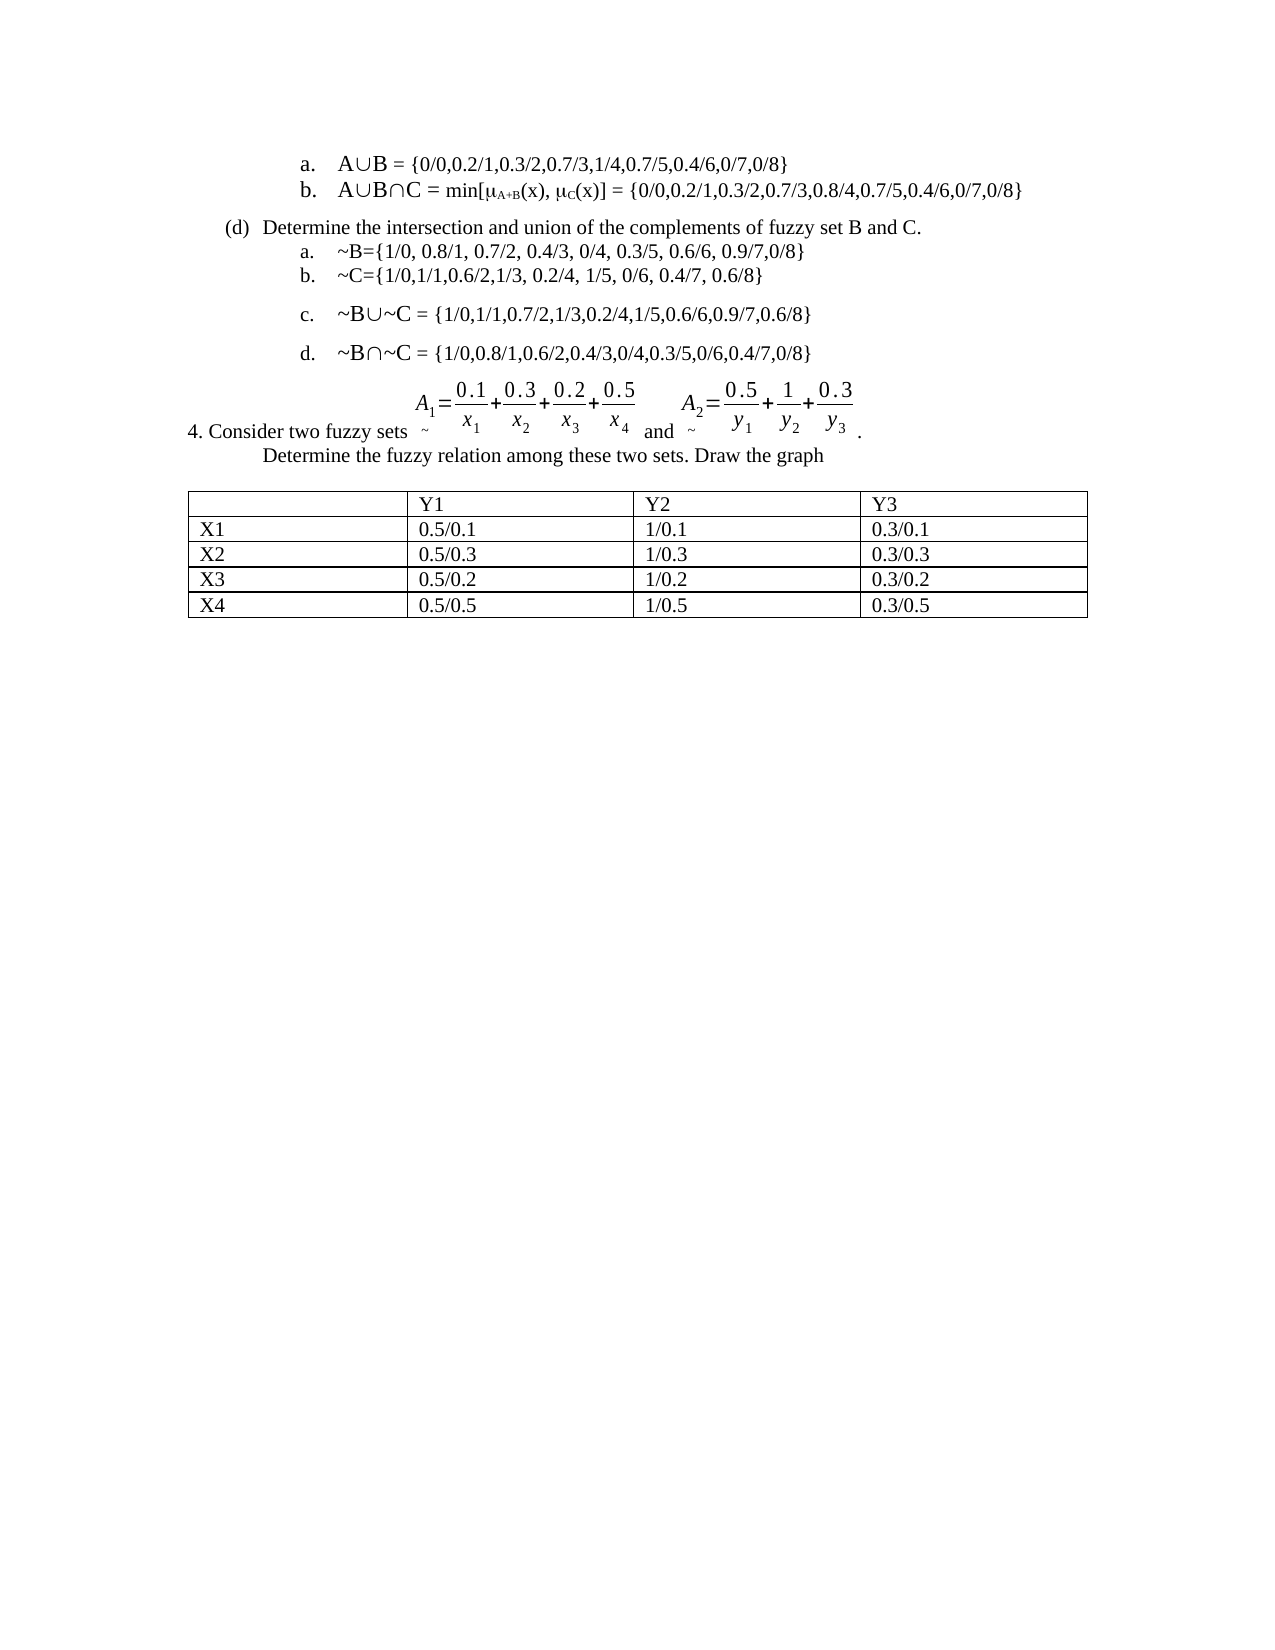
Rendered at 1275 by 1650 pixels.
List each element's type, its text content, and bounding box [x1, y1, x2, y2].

table_header [189, 492, 407, 516]
table_cell 0.5/0.1 [408, 517, 633, 541]
text 4. Consider two fuzzy sets and . [187, 378, 1087, 443]
list ~B={1/0, 0.8/1, 0.7/2, 0.4/3, 0/4, 0.3/5, 0.6/6, 0.9/7,0/8} [300, 239, 1087, 263]
text Determine the fuzzy relation among these two sets. Draw the graph [262, 443, 1087, 467]
table_header Y3 [861, 492, 1087, 516]
table_header Y1 [408, 492, 633, 516]
table_cell X3 [189, 568, 407, 591]
table_cell 0.3/0.3 [861, 542, 1087, 566]
table_cell 1/0.2 [634, 568, 860, 591]
list ABC = min[A+B(x), C(x)] = {0/0,0.2/1,0.3/2,0.7/3,0.8/4,0.7/5,0.4/6,0/7,0/8} [300, 176, 1087, 203]
list AB = {0/0,0.2/1,0.3/2,0.7/3,1/4,0.7/5,0.4/6,0/7,0/8} [300, 150, 1087, 176]
table_cell 0.5/0.5 [408, 593, 633, 617]
table_cell 0.3/0.1 [861, 517, 1087, 541]
table_cell 0.5/0.2 [408, 568, 633, 591]
table_cell 1/0.5 [634, 593, 860, 617]
table_cell X4 [189, 593, 407, 617]
list ~B~C = {1/0,0.8/1,0.6/2,0.4/3,0/4,0.3/5,0/6,0.4/7,0/8} [300, 339, 1087, 365]
list Determine the intersection and union of the complements of fuzzy set B and C. [225, 215, 1087, 239]
table_cell 0.3/0.2 [861, 568, 1087, 591]
table_cell X1 [189, 517, 407, 541]
table_cell 1/0.1 [634, 517, 860, 541]
table_cell 0.5/0.3 [408, 542, 633, 566]
table_header Y2 [634, 492, 860, 516]
list ~C={1/0,1/1,0.6/2,1/3, 0.2/4, 1/5, 0/6, 0.4/7, 0.6/8} [300, 263, 1087, 287]
table_cell X2 [189, 542, 407, 566]
table_cell 1/0.3 [634, 542, 860, 566]
list ~B~C = {1/0,1/1,0.7/2,1/3,0.2/4,1/5,0.6/6,0.9/7,0.6/8} [300, 300, 1087, 326]
table_cell 0.3/0.5 [861, 593, 1087, 617]
